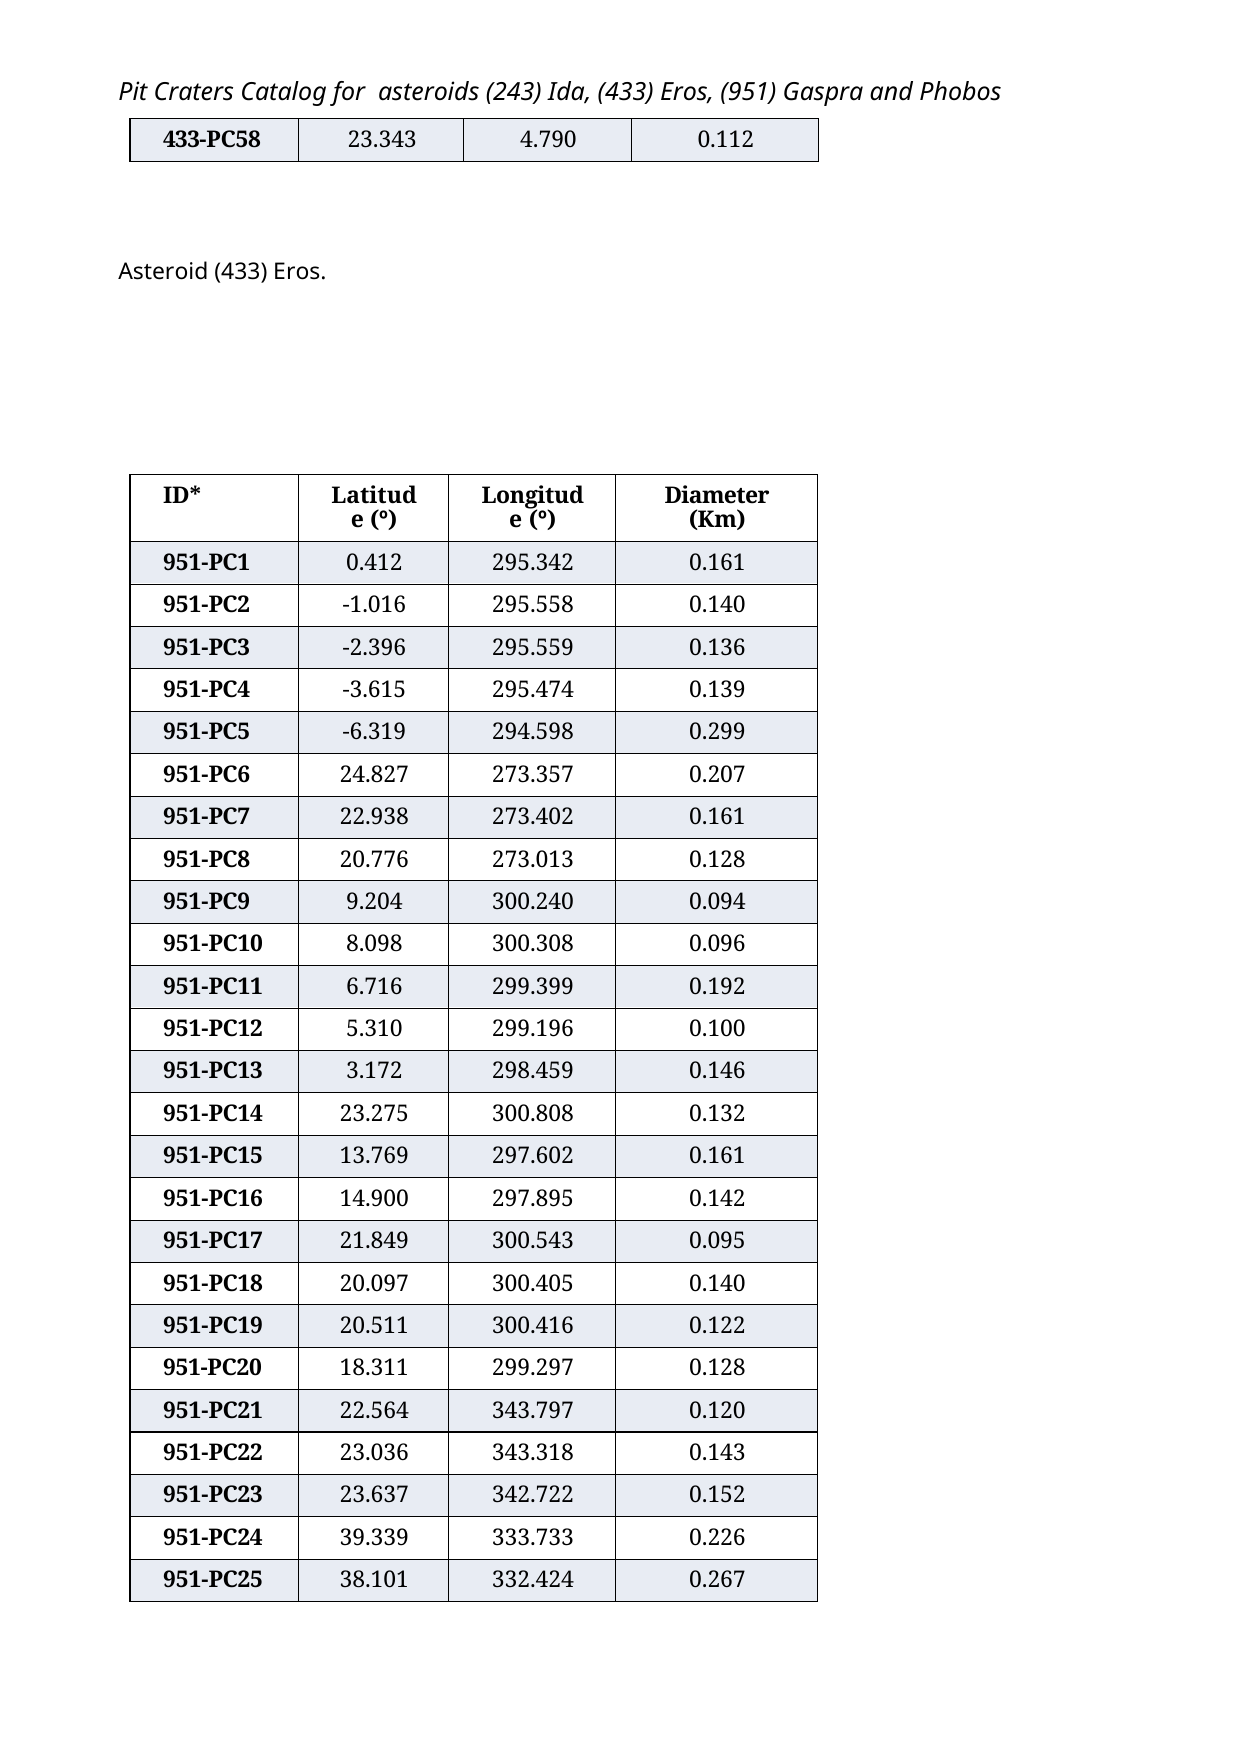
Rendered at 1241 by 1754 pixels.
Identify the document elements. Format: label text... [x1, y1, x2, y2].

table_cell 0.143 [616, 1433, 817, 1474]
table_cell 23.036 [299, 1433, 448, 1474]
table_cell 0.152 [616, 1475, 817, 1516]
table_cell 300.416 [449, 1305, 615, 1347]
table_cell 297.895 [449, 1178, 615, 1219]
table_cell 0.299 [616, 712, 817, 753]
table_cell 343.797 [449, 1390, 615, 1431]
table_cell 20.511 [299, 1305, 448, 1347]
table_header Latitude (º) [299, 475, 448, 541]
table_cell 299.297 [449, 1348, 615, 1389]
table_cell 951-PC14 [131, 1093, 298, 1135]
table_cell 951-PC8 [131, 839, 298, 880]
table_cell 0.100 [616, 1009, 817, 1050]
table_cell 0.192 [616, 966, 817, 1007]
table_cell 0.161 [616, 542, 817, 583]
table_cell 295.474 [449, 669, 615, 711]
table_header Diameter (Km) [616, 475, 817, 541]
table_cell 0.412 [299, 542, 448, 583]
table_cell 23.275 [299, 1093, 448, 1135]
table_cell 0.140 [616, 585, 817, 626]
table_cell 0.112 [632, 119, 818, 161]
table_cell 18.311 [299, 1348, 448, 1389]
table_cell 0.140 [616, 1263, 817, 1304]
table_cell 39.339 [299, 1517, 448, 1559]
table_cell -6.319 [299, 712, 448, 753]
table_cell 13.769 [299, 1136, 448, 1177]
table_cell 297.602 [449, 1136, 615, 1177]
table_cell 298.459 [449, 1051, 615, 1092]
table_cell 299.399 [449, 966, 615, 1007]
table_cell 300.405 [449, 1263, 615, 1304]
table_cell 24.827 [299, 754, 448, 796]
table_cell 5.310 [299, 1009, 448, 1050]
table_cell 0.161 [616, 1136, 817, 1177]
table_cell 23.343 [299, 119, 463, 161]
table_cell 951-PC12 [131, 1009, 298, 1050]
table_cell 0.095 [616, 1221, 817, 1262]
text Asteroid (433) Eros. [118, 255, 1122, 287]
table_cell 0.142 [616, 1178, 817, 1219]
table_header Longitude (º) [449, 475, 615, 541]
table_cell 951-PC25 [131, 1560, 298, 1601]
table_cell 300.543 [449, 1221, 615, 1262]
table_cell 951-PC4 [131, 669, 298, 711]
table_cell 951-PC17 [131, 1221, 298, 1262]
table_cell 6.716 [299, 966, 448, 1007]
table_cell -1.016 [299, 585, 448, 626]
table_cell 343.318 [449, 1433, 615, 1474]
table_cell 951-PC6 [131, 754, 298, 796]
table_cell 0.146 [616, 1051, 817, 1092]
table_cell 0.267 [616, 1560, 817, 1601]
table_cell 951-PC11 [131, 966, 298, 1007]
table_cell 20.097 [299, 1263, 448, 1304]
table_cell 951-PC2 [131, 585, 298, 626]
table_cell 0.096 [616, 924, 817, 965]
table_cell 8.098 [299, 924, 448, 965]
table_cell 300.240 [449, 881, 615, 923]
table_cell 951-PC5 [131, 712, 298, 753]
table_cell 295.342 [449, 542, 615, 583]
table_cell 299.196 [449, 1009, 615, 1050]
table_cell 22.564 [299, 1390, 448, 1431]
table_cell 294.598 [449, 712, 615, 753]
table_cell 951-PC13 [131, 1051, 298, 1092]
table_cell 300.808 [449, 1093, 615, 1135]
table_cell 951-PC19 [131, 1305, 298, 1347]
table_cell 951-PC20 [131, 1348, 298, 1389]
table_cell 951-PC1 [131, 542, 298, 583]
table_cell 21.849 [299, 1221, 448, 1262]
table_cell 273.402 [449, 797, 615, 838]
table_cell 951-PC24 [131, 1517, 298, 1559]
table_cell 0.132 [616, 1093, 817, 1135]
table_cell 951-PC22 [131, 1433, 298, 1474]
table_cell -2.396 [299, 627, 448, 668]
table_cell 0.128 [616, 1348, 817, 1389]
table_cell 951-PC15 [131, 1136, 298, 1177]
table_cell 951-PC16 [131, 1178, 298, 1219]
table_cell 0.094 [616, 881, 817, 923]
table_cell 295.558 [449, 585, 615, 626]
table_cell 23.637 [299, 1475, 448, 1516]
table_cell 22.938 [299, 797, 448, 838]
table_cell 951-PC10 [131, 924, 298, 965]
table_cell 14.900 [299, 1178, 448, 1219]
table_cell 273.013 [449, 839, 615, 880]
table_cell 4.790 [464, 119, 631, 161]
table_cell 273.357 [449, 754, 615, 796]
table_cell 951-PC7 [131, 797, 298, 838]
table_cell 433-PC58 [131, 119, 298, 161]
table_cell 332.424 [449, 1560, 615, 1601]
table_cell 0.226 [616, 1517, 817, 1559]
table_cell 333.733 [449, 1517, 615, 1559]
table_cell 0.128 [616, 839, 817, 880]
table_cell 951-PC21 [131, 1390, 298, 1431]
table_cell -3.615 [299, 669, 448, 711]
table_cell 300.308 [449, 924, 615, 965]
table_cell 0.136 [616, 627, 817, 668]
table_cell 951-PC18 [131, 1263, 298, 1304]
table_cell 0.207 [616, 754, 817, 796]
table_cell 9.204 [299, 881, 448, 923]
table_cell 295.559 [449, 627, 615, 668]
table_cell 0.120 [616, 1390, 817, 1431]
table_cell 951-PC9 [131, 881, 298, 923]
table_header ID* [131, 475, 298, 541]
table_cell 951-PC3 [131, 627, 298, 668]
table_cell 38.101 [299, 1560, 448, 1601]
table_cell 0.122 [616, 1305, 817, 1347]
table_cell 0.139 [616, 669, 817, 711]
table_cell 20.776 [299, 839, 448, 880]
table_cell 342.722 [449, 1475, 615, 1516]
table_cell 3.172 [299, 1051, 448, 1092]
table_cell 951-PC23 [131, 1475, 298, 1516]
table_cell 0.161 [616, 797, 817, 838]
